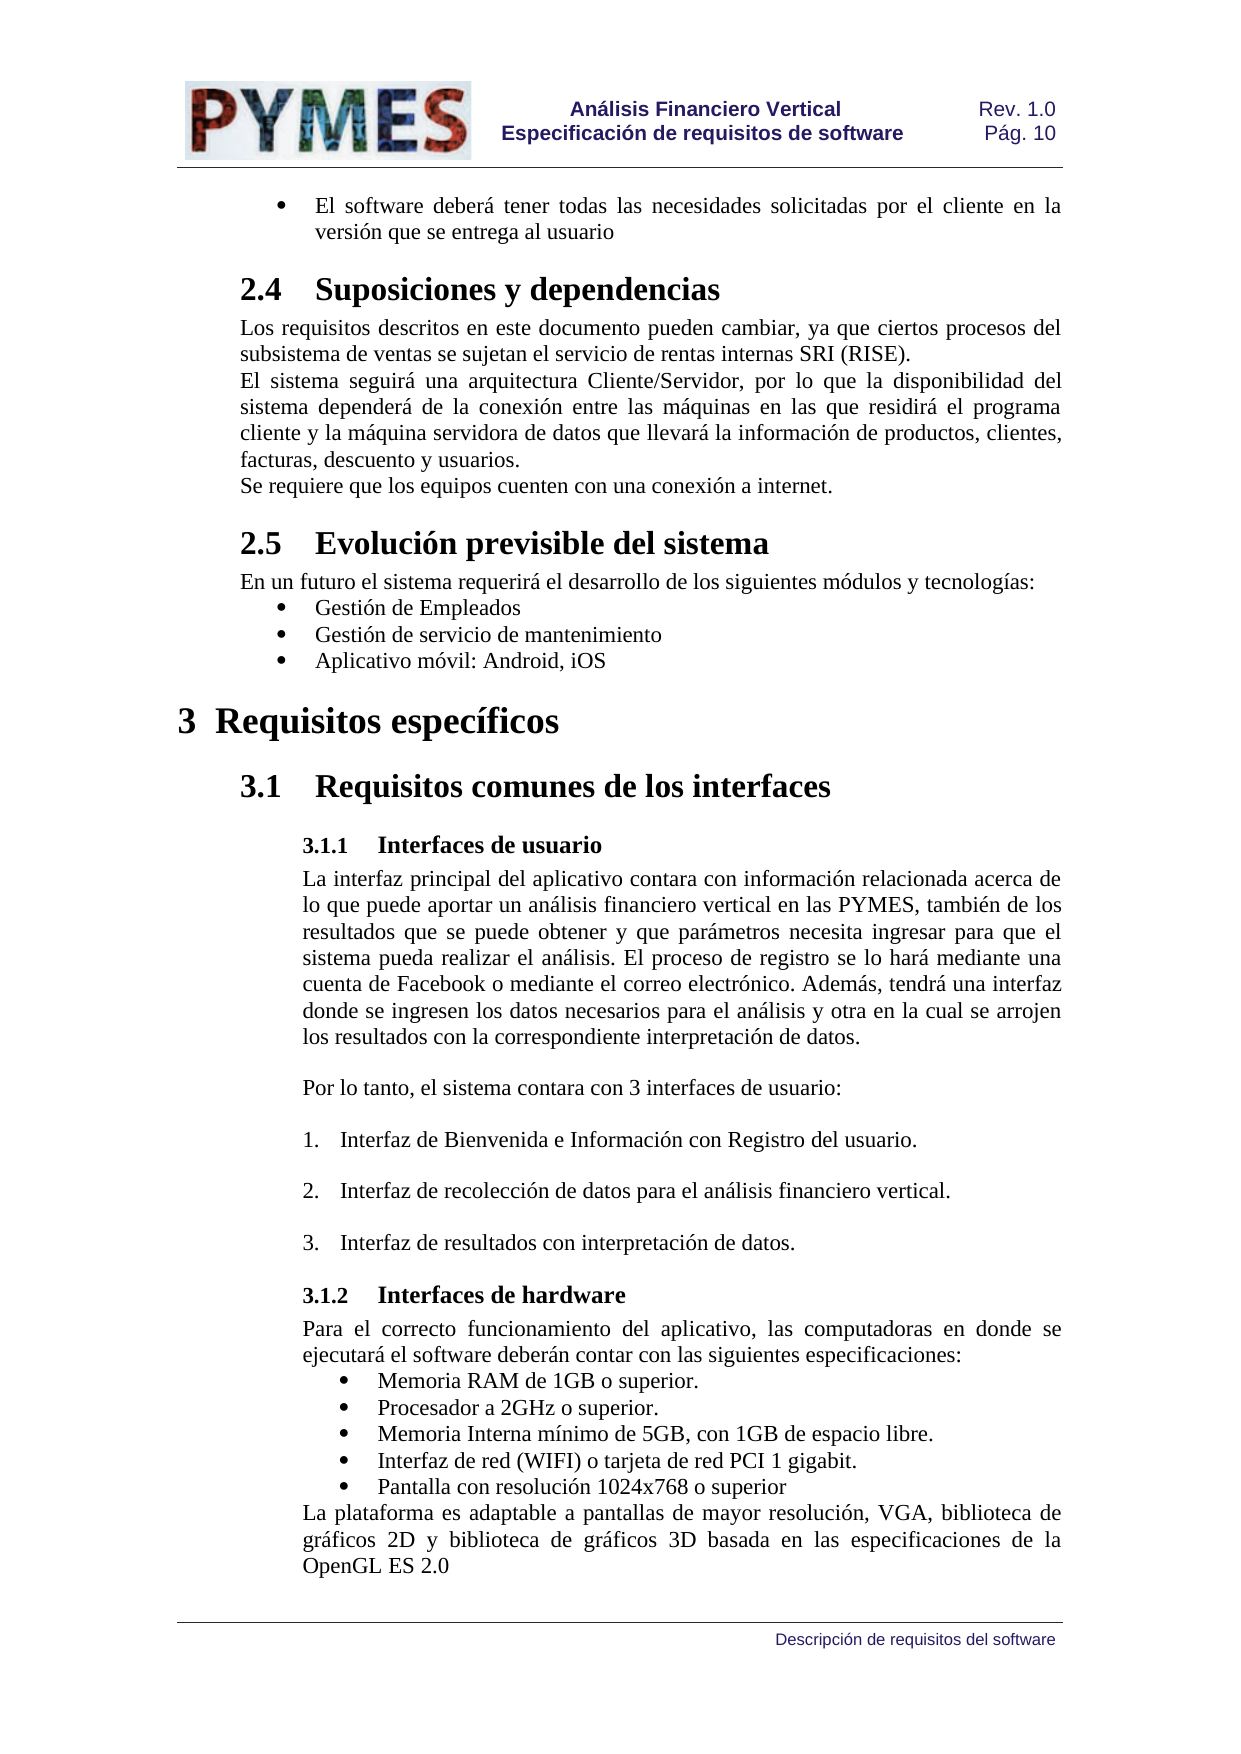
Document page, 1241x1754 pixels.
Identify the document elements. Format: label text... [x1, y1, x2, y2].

list Memoria Interna mínimo de 5GB, con 1GB de espacio libre. [340, 1420, 1063, 1447]
text En un futuro el sistema requerirá el desarrollo de los siguientes módulos y tecnologías: [240, 568, 1063, 594]
list Gestión de Empleados [277, 594, 1063, 621]
text El sistema seguirá una arquitectura Cliente/Servidor, por lo que la disponibilidad del sistema dependerá de la conexión entre las máquinas en las que residirá el programa cliente y la máquina servidora de datos que llevará la información de productos, clientes, facturas, descuento y usuarios. [240, 367, 1063, 472]
list Gestión de servicio de mantenimiento [277, 621, 1063, 647]
subtitle Interfaces de hardware [302, 1280, 1063, 1309]
list Aplicativo móvil: Android, iOS [277, 647, 1063, 673]
text Por lo tanto, el sistema contara con 3 interfaces de usuario: [302, 1074, 1063, 1101]
list El software deberá tener todas las necesidades solicitadas por el cliente en la versión que se entrega al usuario [277, 192, 1063, 244]
list Interfaz de resultados con interpretación de datos. [302, 1228, 1063, 1255]
subtitle Evolución previsible del sistema [240, 523, 1063, 562]
list Memoria RAM de 1GB o superior. [340, 1368, 1063, 1394]
list Interfaz de recolección de datos para el análisis financiero vertical. [302, 1177, 1063, 1203]
text Se requiere que los equipos cuenten con una conexión a internet. [240, 472, 1063, 498]
subtitle Suposiciones y dependencias [240, 269, 1063, 308]
list Interfaz de red (WIFI) o tarjeta de red PCI 1 gigabit. [340, 1447, 1063, 1473]
subtitle Requisitos comunes de los interfaces [240, 767, 1063, 805]
subtitle Requisitos específicos [177, 698, 1063, 742]
list Interfaz de Bienvenida e Información con Registro del usuario. [302, 1126, 1063, 1152]
list Procesador a 2GHz o superior. [340, 1394, 1063, 1420]
list Pantalla con resolución 1024x768 o superior [340, 1473, 1063, 1499]
text La plataforma es adaptable a pantallas de mayor resolución, VGA, biblioteca de gráficos 2D y biblioteca de gráficos 3D basada en las especificaciones de la OpenGL ES 2.0 [302, 1499, 1063, 1578]
text La interfaz principal del aplicativo contara con información relacionada acerca de lo que puede aportar un análisis financiero vertical en las PYMES, también de los resultados que se puede obtener y que parámetros necesita ingresar para que el sistema pueda realizar el análisis. El proceso de registro se lo hará mediante una cuenta de Facebook o mediante el correo electrónico. Además, tendrá una interfaz donde se ingresen los datos necesarios para el análisis y otra en la cual se arrojen los resultados con la correspondiente interpretación de datos. [302, 865, 1063, 1049]
text Los requisitos descritos en este documento pueden cambiar, ya que ciertos procesos del subsistema de ventas se sujetan el servicio de rentas internas SRI (RISE). [240, 314, 1063, 367]
subtitle Interfaces de usuario [302, 830, 1063, 859]
